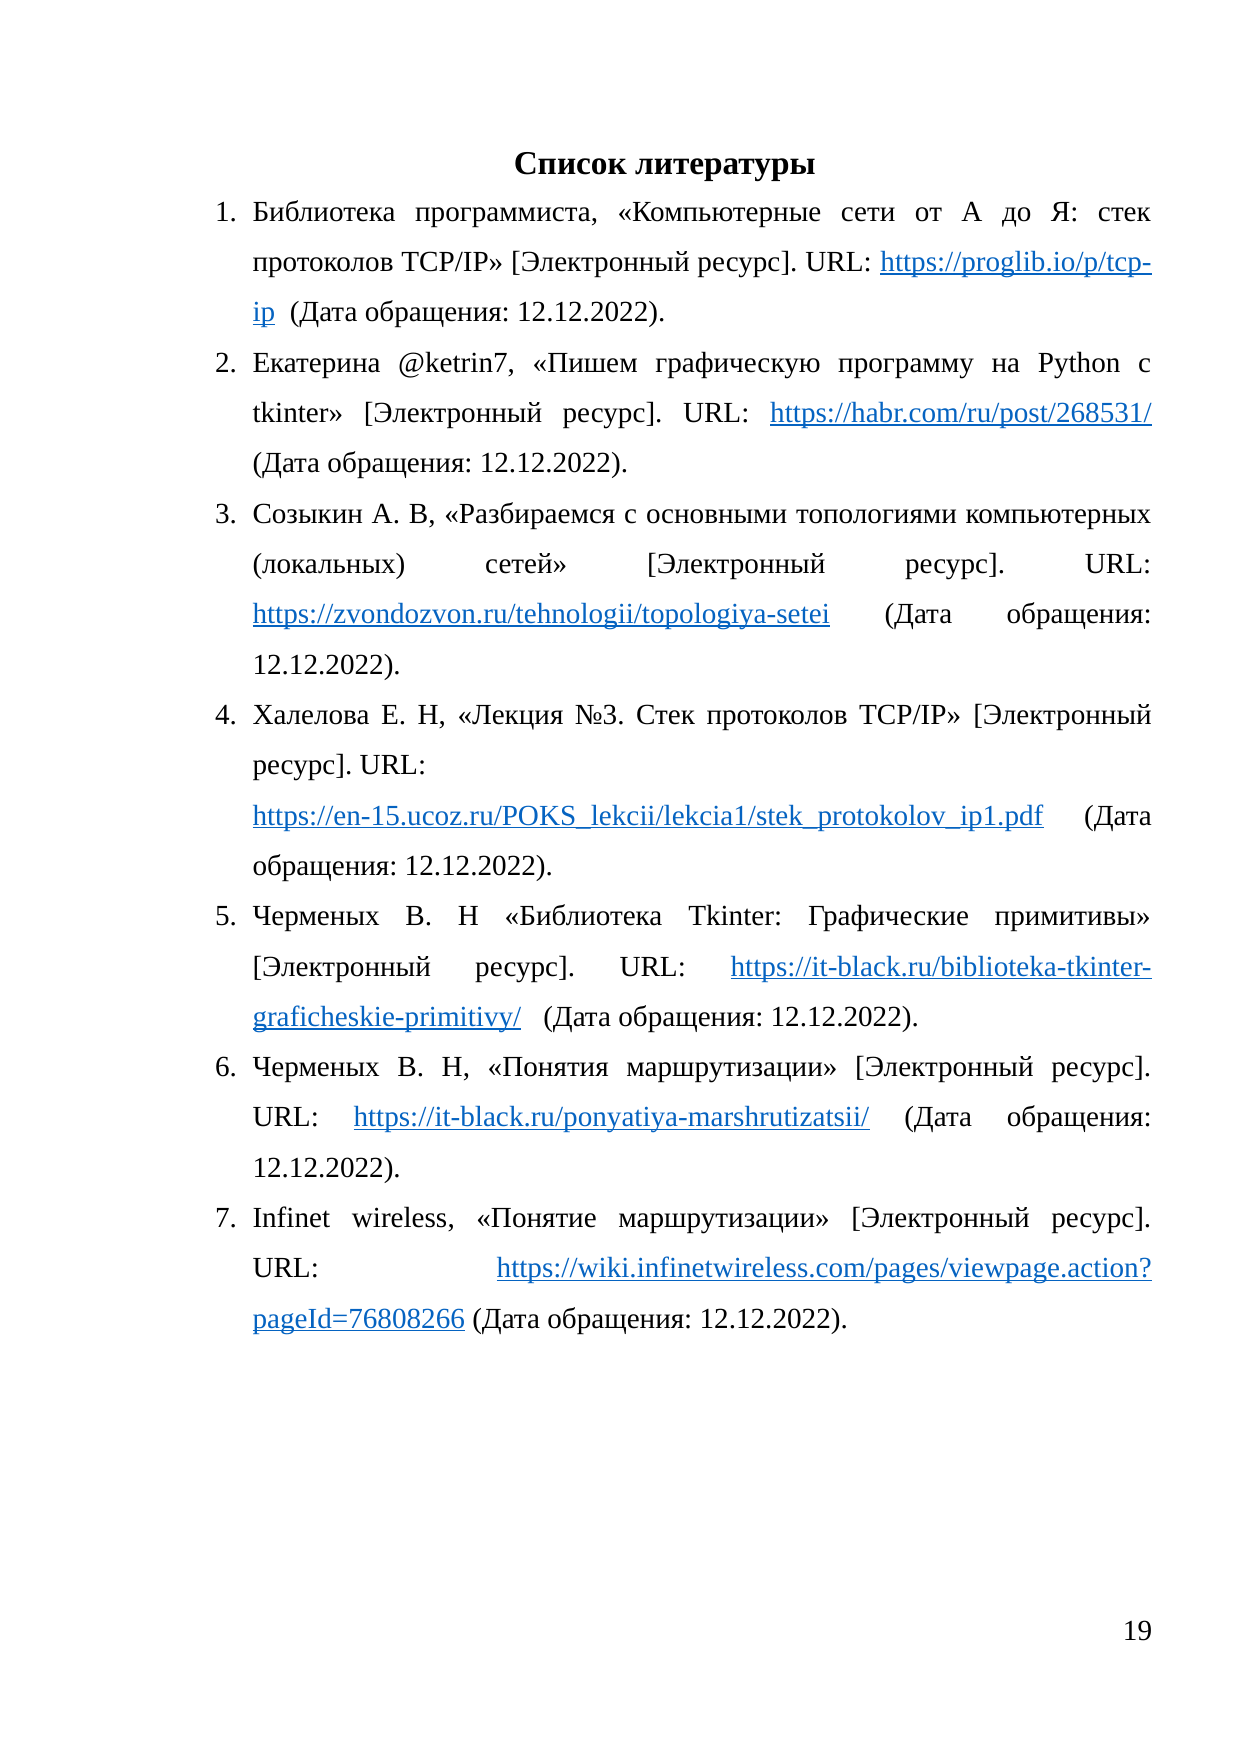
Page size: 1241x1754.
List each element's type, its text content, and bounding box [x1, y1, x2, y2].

list Халелова Е. Н, «Лекция №3. Стек протоколов TCP/IP» [Электронный ресурс]. URL: [215, 697, 1152, 781]
list https://en-15.ucoz.ru/POKS_lekcii/lekcia1/stek_protokolov_ip1.pdf (Дата обращения: 12.12.2022). [252, 798, 1152, 882]
list Infinet wireless, «Понятие маршрутизации» [Электронный ресурс]. URL: https://wiki.infinetwireless.com/pages/viewpage.action?pageId=76808266 (Дата обращения: 12.12.2022). [215, 1200, 1152, 1334]
list Черменых В. Н «Библиотека Tkinter: Графические примитивы» [Электронный ресурс]. URL: https://it-black.ru/biblioteka-tkinter-graficheskie-primitivy/ (Дата обращения: 12.12.2022). [215, 898, 1152, 1032]
list Екатерина @ketrin7, «Пишем графическую программу на Python с tkinter» [Электронный ресурс]. URL: https://habr.com/ru/post/268531/ (Дата обращения: 12.12.2022). [215, 345, 1152, 479]
list Созыкин А. В, «Разбираемся с основными топологиями компьютерных (локальных) сетей» [Электронный ресурс]. URL: https://zvondozvon.ru/tehnologii/topologiya-setei (Дата обращения: 12.12.2022). [215, 496, 1152, 680]
subtitle Список литературы [177, 143, 1152, 181]
list Библиотека программиста, «Компьютерные сети от А до Я: стек протоколов TCP/IP» [Электронный ресурс]. URL: https://proglib.io/p/tcp-ip (Дата обращения: 12.12.2022). [215, 194, 1152, 328]
list Черменых В. Н, «Понятия маршрутизации» [Электронный ресурс]. URL: https://it-black.ru/ponyatiya-marshrutizatsii/ (Дата обращения: 12.12.2022). [215, 1049, 1152, 1183]
